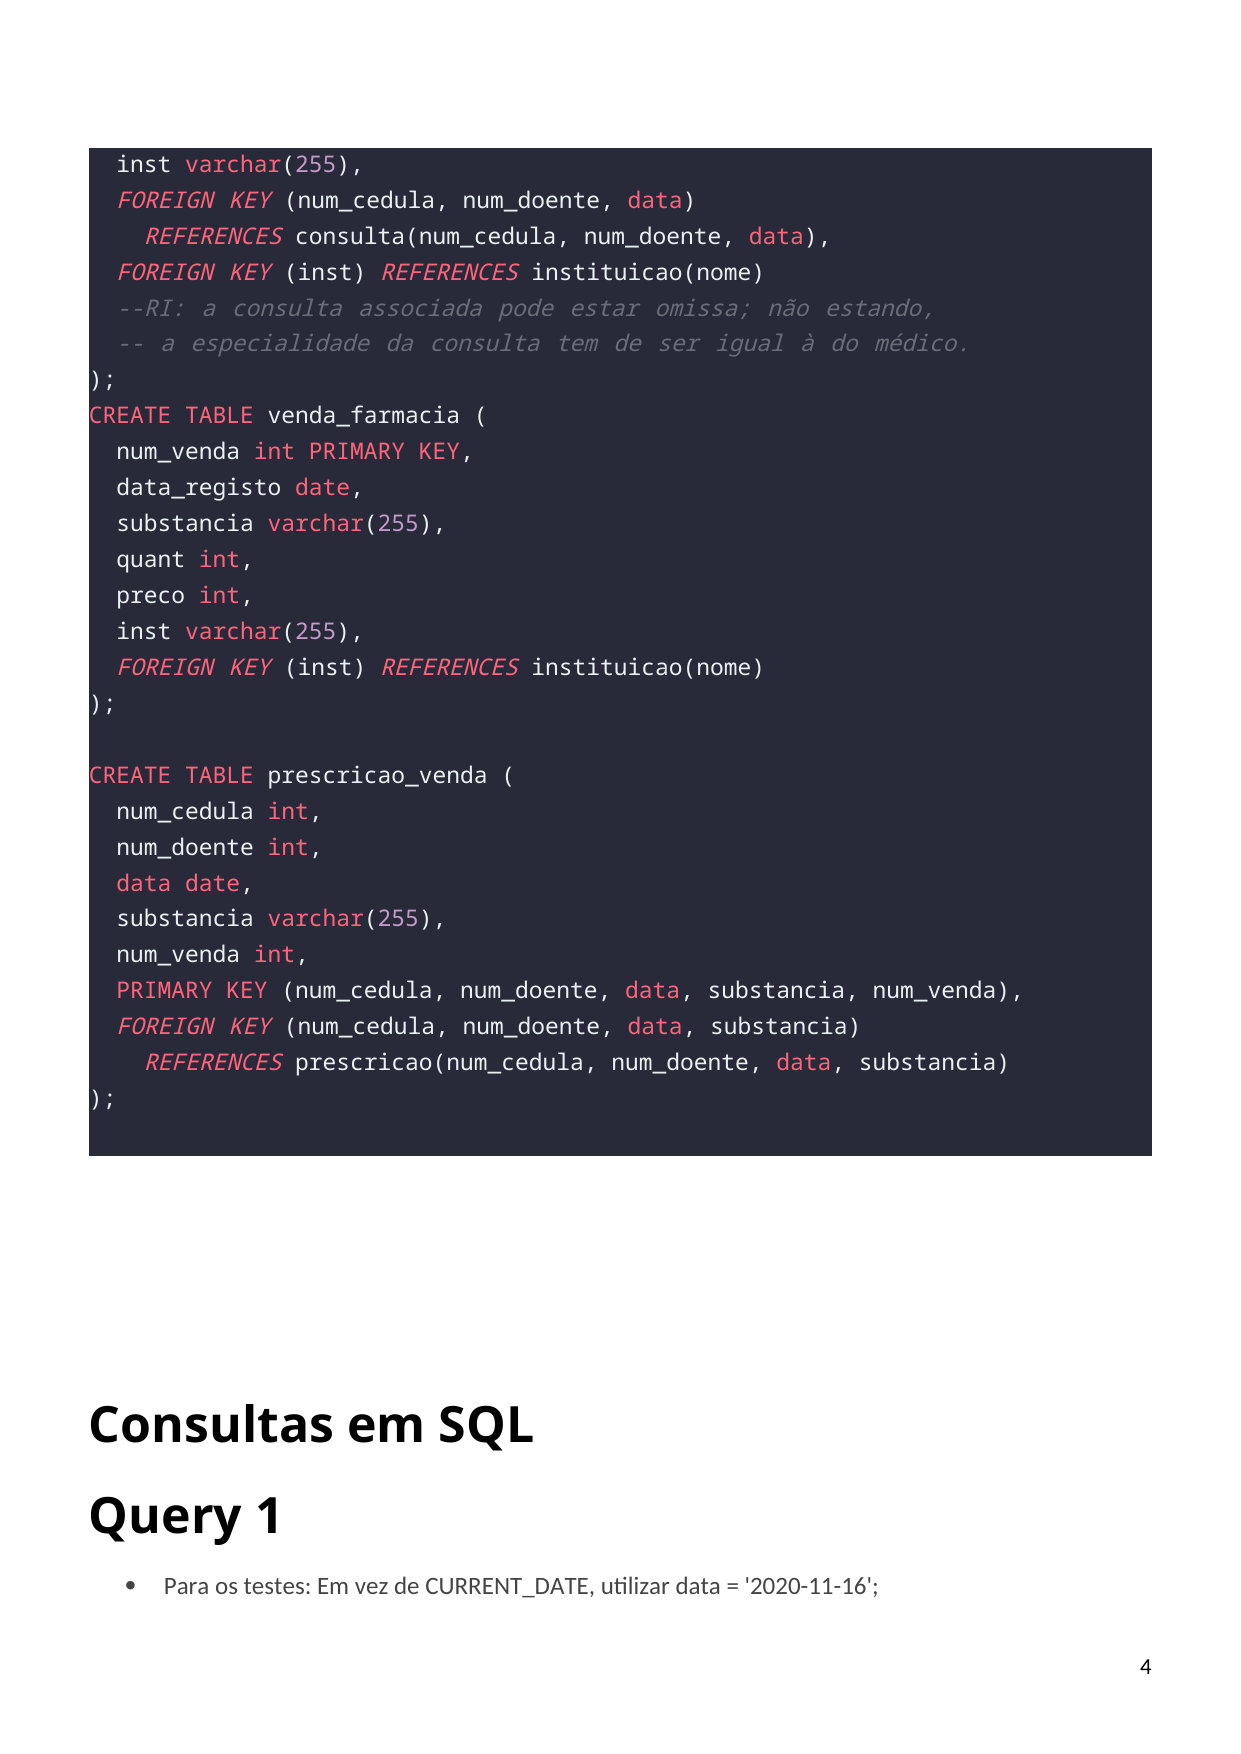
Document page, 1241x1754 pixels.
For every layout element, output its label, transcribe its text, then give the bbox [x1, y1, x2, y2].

text Consultas em SQL [89, 1389, 1152, 1457]
text inst varchar(255), [89, 615, 1152, 646]
text FOREIGN KEY (num_cedula, num_doente, data) [89, 184, 1152, 215]
text REFERENCES prescricao(num_cedula, num_doente, data, substancia) [89, 1046, 1152, 1077]
text ); [89, 1082, 1152, 1113]
text CREATE TABLE venda_farmacia ( [89, 399, 1152, 431]
text --RI: a consulta associada pode estar omissa; não estando, [89, 291, 1152, 323]
text data date, [89, 866, 1152, 898]
text quant int, [89, 543, 1152, 574]
text substancia varchar(255), [89, 507, 1152, 538]
text FOREIGN KEY (inst) REFERENCES instituicao(nome) [89, 651, 1152, 682]
text num_doente int, [89, 831, 1152, 862]
text FOREIGN KEY (num_cedula, num_doente, data, substancia) [89, 1010, 1152, 1041]
text ); [89, 363, 1152, 394]
text preco int, [89, 579, 1152, 610]
text FOREIGN KEY (inst) REFERENCES instituicao(nome) [89, 256, 1152, 287]
text num_venda int, [89, 938, 1152, 969]
text -- a especialidade da consulta tem de ser igual à do médico. [89, 327, 1152, 359]
text Query 1 [89, 1479, 1152, 1548]
text REFERENCES consulta(num_cedula, num_doente, data), [89, 219, 1152, 251]
text ); [89, 687, 1152, 718]
text substancia varchar(255), [89, 902, 1152, 934]
text PRIMARY KEY (num_cedula, num_doente, data, substancia, num_venda), [89, 974, 1152, 1006]
text num_cedula int, [89, 794, 1152, 826]
text data_registo date, [89, 471, 1152, 502]
text num_venda int PRIMARY KEY, [89, 435, 1152, 466]
text CREATE TABLE prescricao_venda ( [89, 759, 1152, 790]
list Para os testes: Em vez de CURRENT_DATE, utilizar data = '2020-11-16'; [126, 1570, 1152, 1600]
text inst varchar(255), [89, 148, 1152, 179]
